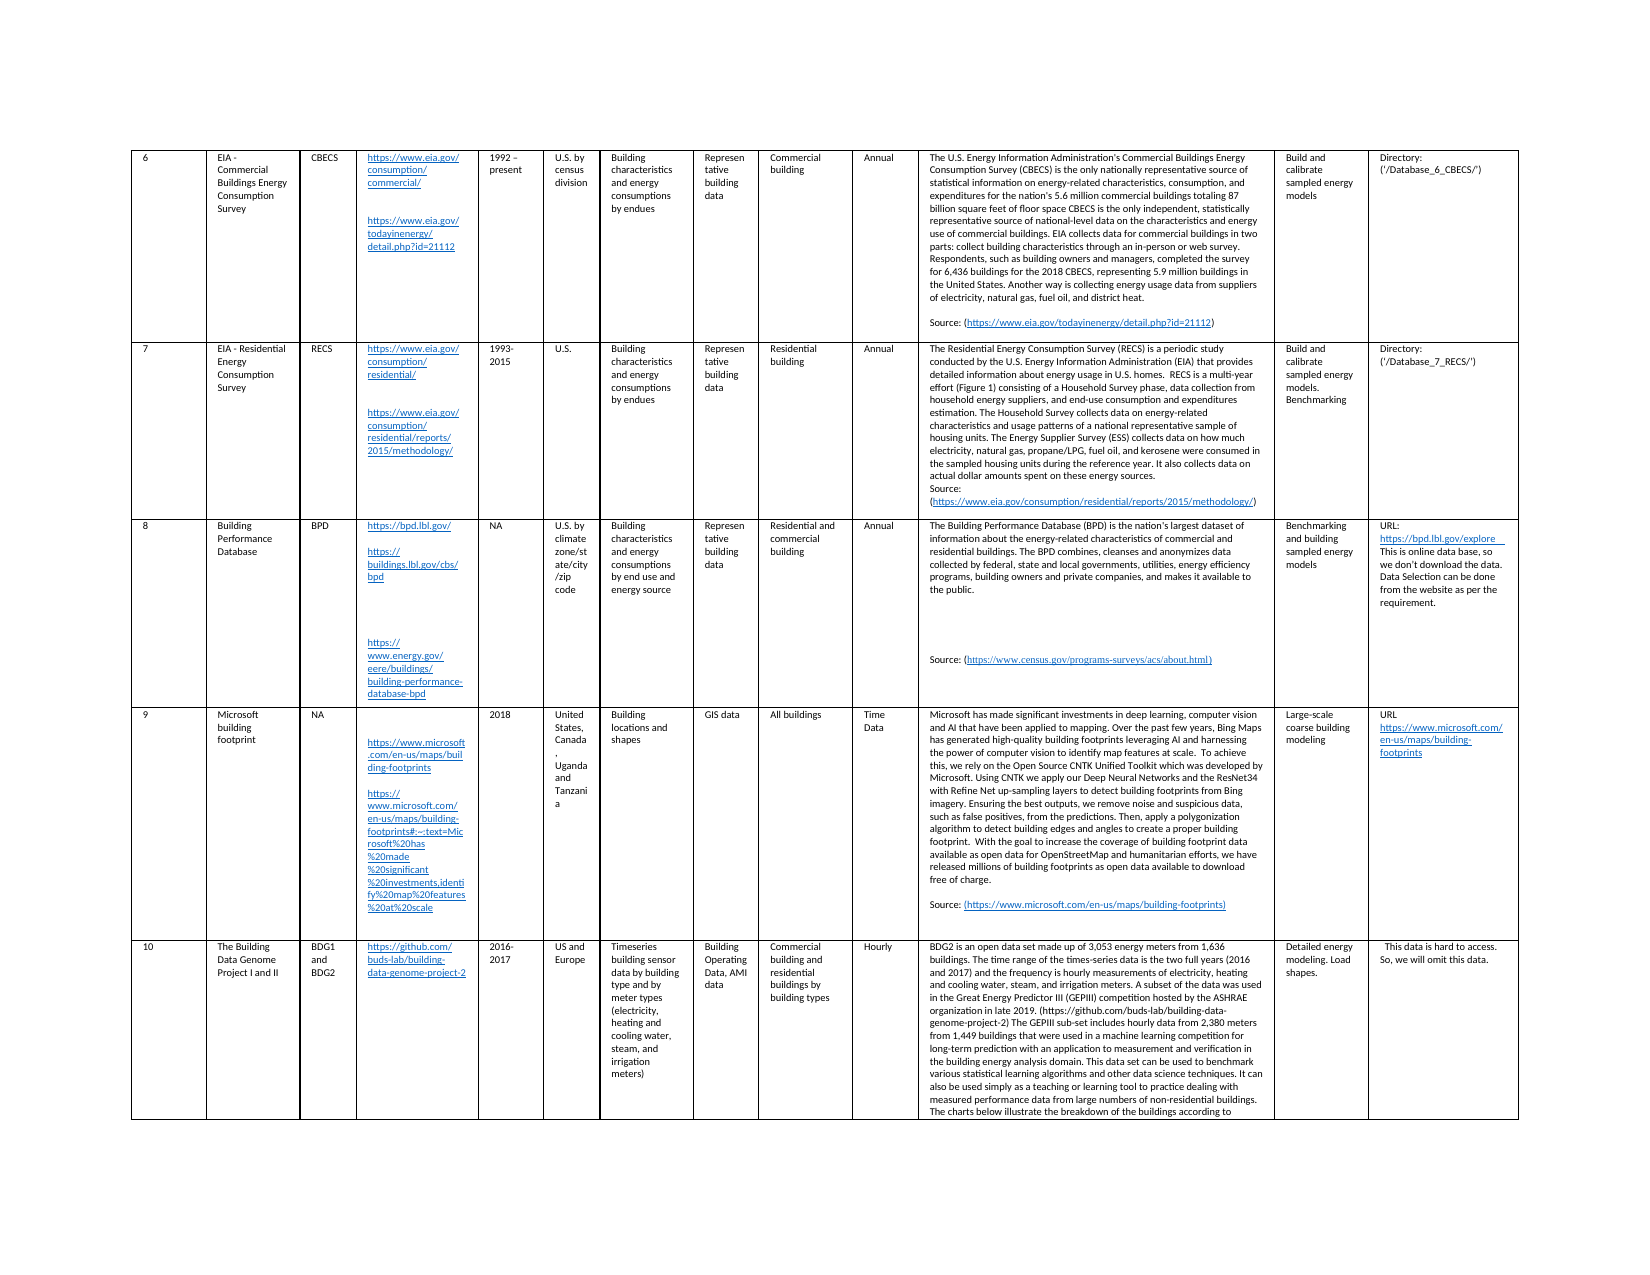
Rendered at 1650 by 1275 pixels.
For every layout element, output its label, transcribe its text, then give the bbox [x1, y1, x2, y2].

table_cell Residential building [759, 343, 852, 519]
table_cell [357, 941, 478, 1118]
table_cell Commercial building [759, 151, 852, 342]
table_cell Building characteristics and energy consumptions by endues [601, 343, 693, 519]
table_cell Time Data [853, 708, 918, 939]
table_cell 8 [132, 520, 206, 707]
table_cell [601, 941, 693, 1118]
table_cell GIS data [694, 708, 758, 939]
table_cell 2016-2017 [479, 941, 543, 1118]
table_cell EIA - Residential Energy Consumption Survey [207, 343, 299, 519]
table_cell 1992 – present [479, 151, 543, 342]
table_cell Build and calibrate sampled energy models. Benchmarking [1275, 343, 1368, 519]
table_cell 7 [132, 343, 206, 519]
table_cell 9 [132, 708, 206, 939]
table_cell U.S. by census division [544, 151, 599, 342]
table_cell Representative building data [694, 520, 758, 707]
table_cell US and Europe [544, 941, 599, 1118]
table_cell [1275, 941, 1368, 1118]
table_cell The Building Performance Database (BPD) is the nation's largest dataset of information about the energy-related characteristics of commercial and residential buildings. The BPD combines, cleanses and anonymizes data collected by federal, state and local governments, utilities, energy efficiency programs, building owners and private companies, and makes it available to the public. Source: (https://www.census.gov/programs-surveys/acs/about.html) [919, 520, 1274, 707]
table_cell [694, 941, 758, 1118]
table_cell Directory: (‘/Database_7_RECS/’) [1369, 343, 1518, 519]
table_cell BDG1 and BDG2 [301, 941, 356, 1118]
table_cell 1993-2015 [479, 343, 543, 519]
table_cell Hourly [853, 941, 918, 1118]
table_cell Annual [853, 151, 918, 342]
table_cell 10 [132, 941, 206, 1118]
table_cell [207, 941, 299, 1118]
table_cell United States, Canada, Uganda and Tanzania [544, 708, 599, 939]
table_cell Representative building data [694, 343, 758, 519]
table_cell U.S. by climate zone/state/city/zip code [544, 520, 599, 707]
table_cell The Residential Energy Consumption Survey (RECS) is a periodic study conducted by the U.S. Energy Information Administration (EIA) that provides detailed information about energy usage in U.S. homes. RECS is a multi-year effort (Figure 1) consisting of a Household Survey phase, data collection from household energy suppliers, and end-use consumption and expenditures estimation. The Household Survey collects data on energy-related characteristics and usage patterns of a national representative sample of housing units. The Energy Supplier Survey (ESS) collects data on how much electricity, natural gas, propane/LPG, fuel oil, and kerosene were consumed in the sampled housing units during the reference year. It also collects data on actual dollar amounts spent on these energy sources. Source: (https://www.eia.gov/consumption/residential/reports/2015/methodology/) [919, 343, 1274, 519]
table_cell Annual [853, 520, 918, 707]
table_cell CBECS [301, 151, 356, 342]
table_cell RECS [301, 343, 356, 519]
table_cell Microsoft has made significant investments in deep learning, computer vision and AI that have been applied to mapping. Over the past few years, Bing Maps has generated high-quality building footprints leveraging AI and harnessing the power of computer vision to identify map features at scale. To achieve this, we rely on the Open Source CNTK Unified Toolkit which was developed by Microsoft. Using CNTK we apply our Deep Neural Networks and the ResNet34 with Refine Net up-sampling layers to detect building footprints from Bing imagery. Ensuring the best outputs, we remove noise and suspicious data, such as false positives, from the predictions. Then, apply a polygonization algorithm to detect building edges and angles to create a proper building footprint. With the goal to increase the coverage of building footprint data available as open data for OpenStreetMap and humanitarian efforts, we have released millions of building footprints as open data available to download free of charge. Source: (https://www.microsoft.com/en-us/maps/building-footprints) [919, 708, 1274, 939]
table_cell Building characteristics and energy consumptions by end use and energy source [601, 520, 693, 707]
table_cell The U.S. Energy Information Administration's Commercial Buildings Energy Consumption Survey (CBECS) is the only nationally representative source of statistical information on energy-related characteristics, consumption, and expenditures for the nation's 5.6 million commercial buildings totaling 87 billion square feet of floor space CBECS is the only independent, statistically representative source of national-level data on the characteristics and energy use of commercial buildings. EIA collects data for commercial buildings in two parts: collect building characteristics through an in-person or web survey. Respondents, such as building owners and managers, completed the survey for 6,436 buildings for the 2018 CBECS, representing 5.9 million buildings in the United States. Another way is collecting energy usage data from suppliers of electricity, natural gas, fuel oil, and district heat. Source: (https://www.eia.gov/todayinenergy/detail.php?id=21112) [919, 151, 1274, 342]
table_cell Building locations and shapes [601, 708, 693, 939]
table_cell EIA - Commercial Buildings Energy Consumption Survey [207, 151, 299, 342]
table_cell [759, 941, 852, 1118]
table_cell Microsoft building footprint [207, 708, 299, 939]
table_cell Building characteristics and energy consumptions by endues [601, 151, 693, 342]
table_cell Build and calibrate sampled energy models [1275, 151, 1368, 342]
table_cell NA [301, 708, 356, 939]
table_cell https://bpd.lbl.gov/ https://buildings.lbl.gov/cbs/bpd https://www.energy.gov/eere/buildings/building-performance-database-bpd [357, 520, 478, 707]
table_cell Benchmarking and building sampled energy models [1275, 520, 1368, 707]
table_cell NA [479, 520, 543, 707]
table_cell Residential and commercial building [759, 520, 852, 707]
table_cell U.S. [544, 343, 599, 519]
table_cell Representative building data [694, 151, 758, 342]
table_cell Large-scale coarse building modeling [1275, 708, 1368, 939]
table_cell https://www.eia.gov/consumption/residential/ https://www.eia.gov/consumption/residential/reports/2015/methodology/ [357, 343, 478, 519]
table_cell https://www.microsoft.com/en-us/maps/building-footprints https://www.microsoft.com/en-us/maps/building-footprints#:~:text=Microsoft%20has%20made%20significant%20investments,identify%20map%20features%20at%20scale [357, 708, 478, 939]
table_cell All buildings [759, 708, 852, 939]
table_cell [1369, 941, 1518, 1118]
table_cell 6 [132, 151, 206, 342]
table_cell Annual [853, 343, 918, 519]
table_cell URL https://www.microsoft.com/en-us/maps/building-footprints [1369, 708, 1518, 939]
table_cell 2018 [479, 708, 543, 939]
table_cell https://www.eia.gov/consumption/commercial/ https://www.eia.gov/todayinenergy/detail.php?id=21112 [357, 151, 478, 342]
table_cell BPD [301, 520, 356, 707]
table_cell Directory: (‘/Database_6_CBECS/’) [1369, 151, 1518, 342]
table_cell Building Performance Database [207, 520, 299, 707]
table_cell URL: https://bpd.lbl.gov/explore This is online data base, so we don’t download the data. Data Selection can be done from the website as per the requirement. [1369, 520, 1518, 707]
